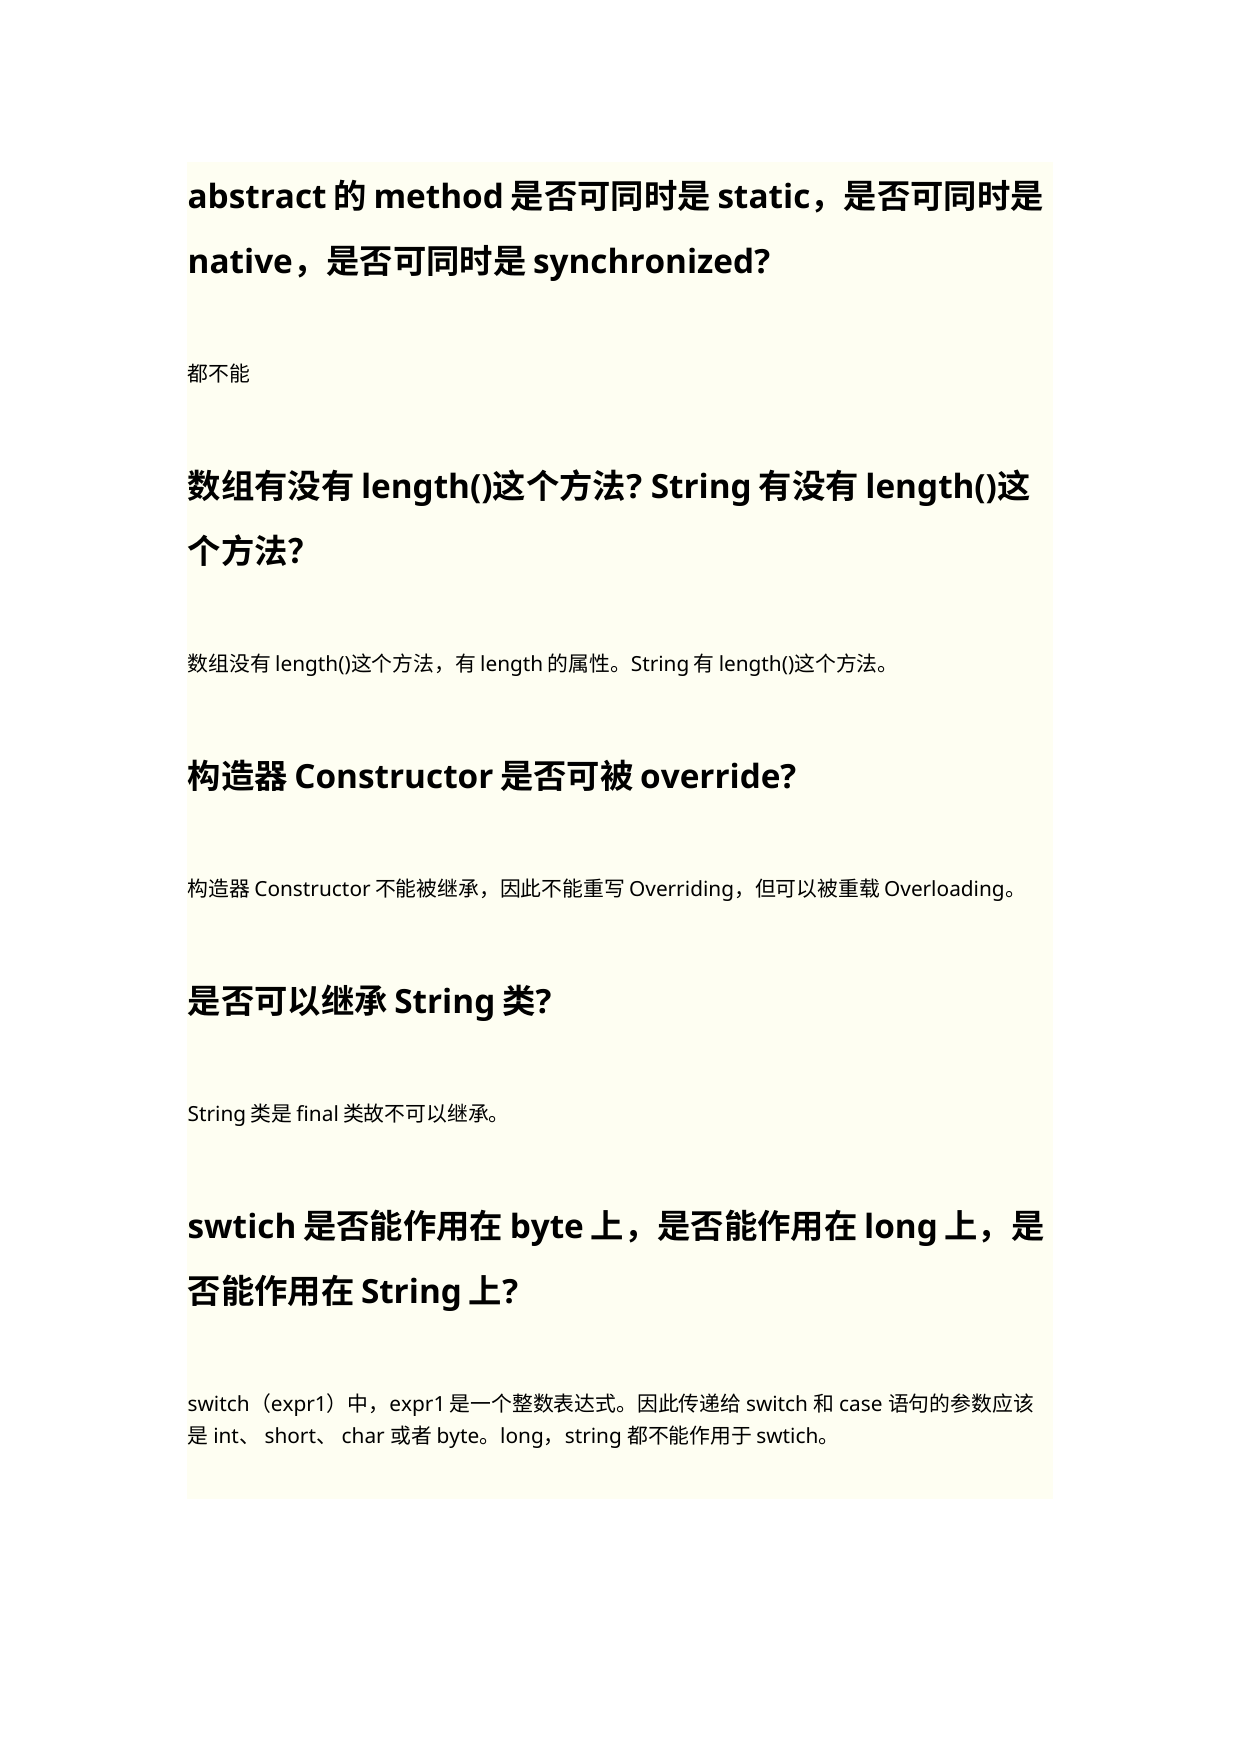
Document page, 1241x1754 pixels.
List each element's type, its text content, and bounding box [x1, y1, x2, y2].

text 数组有没有length()这个方法? String有没有length()这个方法？ [187, 452, 1053, 582]
text 构造器Constructor是否可被override? [187, 742, 1053, 807]
text 数组没有length()这个方法，有length的属性。String有length()这个方法。 [187, 646, 1053, 678]
text 是否可以继承String类? [187, 967, 1053, 1032]
text 构造器Constructor不能被继承，因此不能重写Overriding，但可以被重载Overloading。 [187, 871, 1053, 903]
text swtich是否能作用在byte上，是否能作用在long上，是否能作用在String上? [187, 1192, 1053, 1322]
text switch（expr1）中，expr1是一个整数表达式。因此传递给 switch 和 case 语句的参数应该是 int、 short、 char 或者 byte。long，string 都不能作用于swtich。 [187, 1386, 1053, 1451]
text String类是final类故不可以继承。 [187, 1096, 1053, 1128]
text abstract的method是否可同时是static，是否可同时是native，是否可同时是synchronized? [187, 162, 1053, 292]
text 都不能 [187, 356, 1053, 388]
